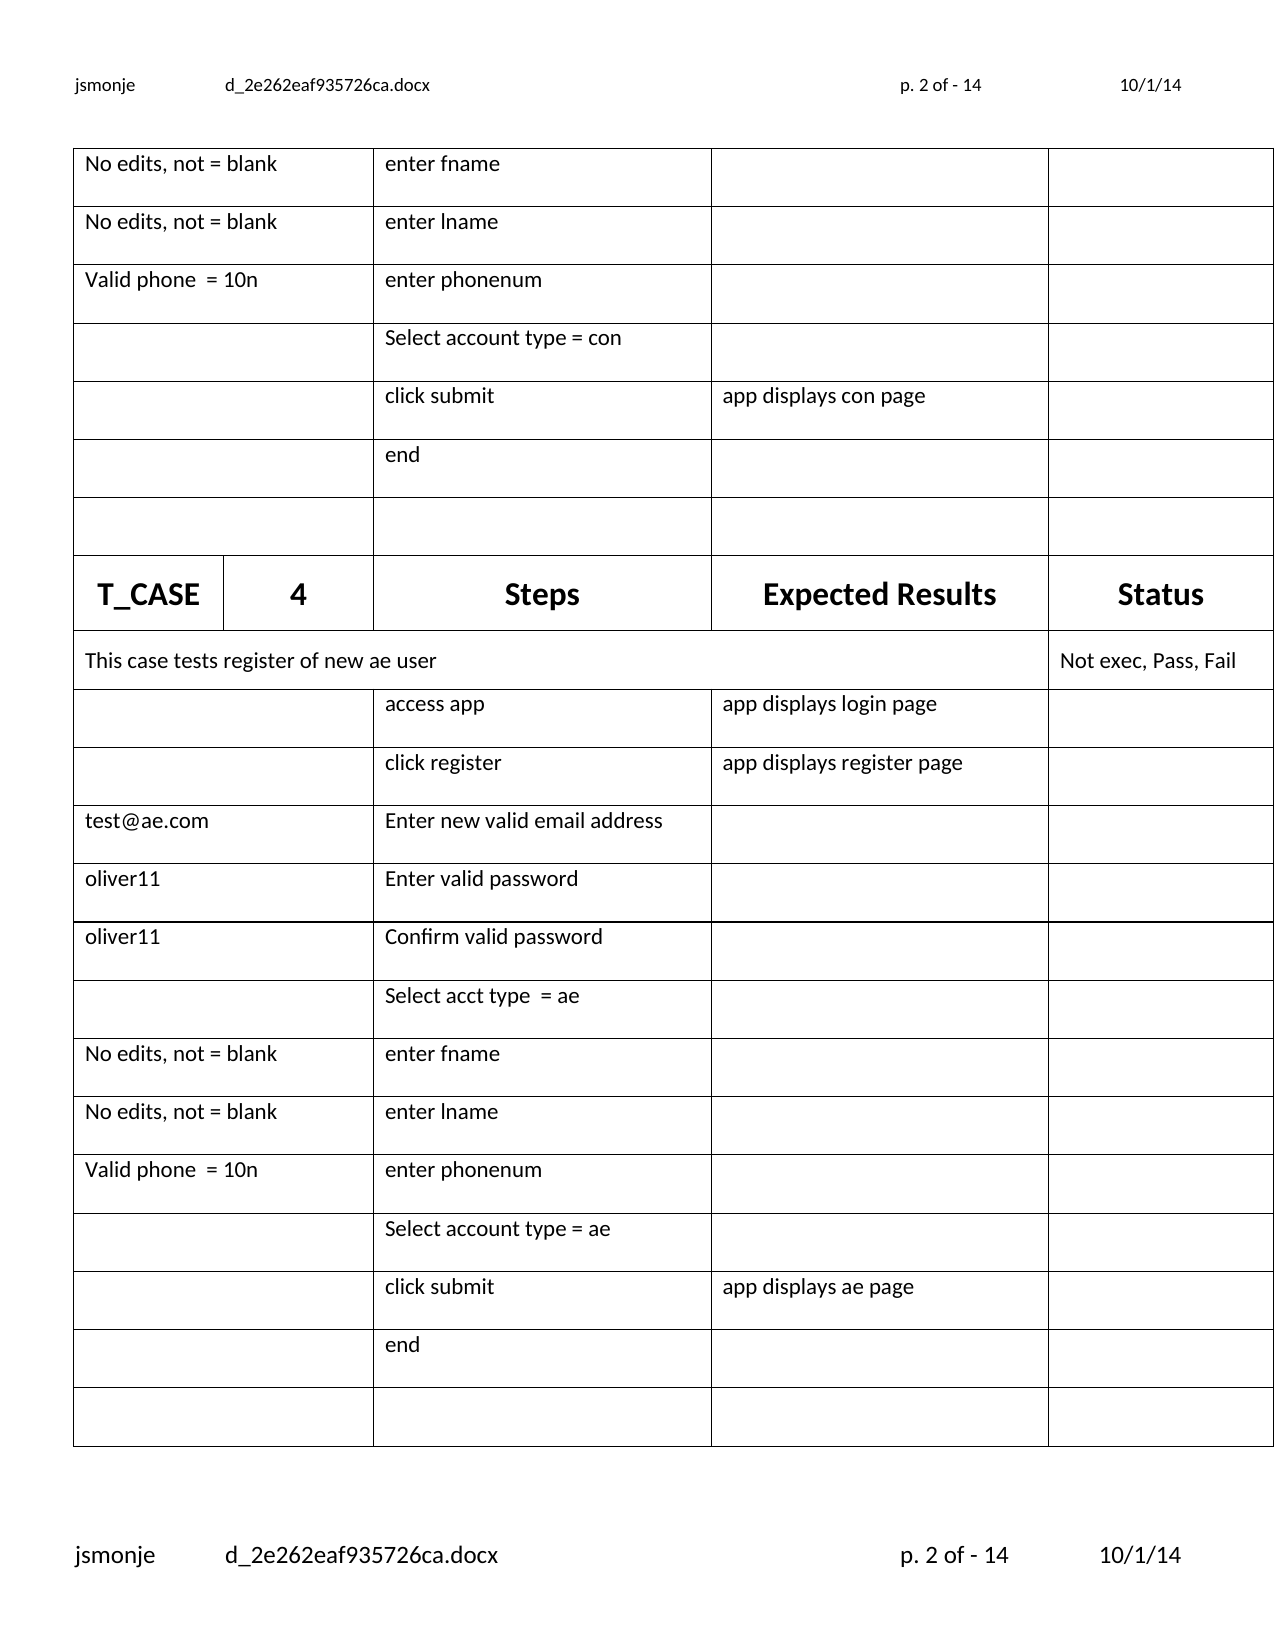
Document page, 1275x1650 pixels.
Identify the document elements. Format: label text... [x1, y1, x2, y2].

table_cell oliver11 [74, 864, 373, 921]
table_cell [1049, 923, 1273, 980]
table_cell [712, 1330, 1048, 1387]
table_cell [1049, 1097, 1273, 1154]
table_cell [74, 1388, 373, 1446]
table_cell [1049, 1214, 1273, 1271]
table_cell [712, 498, 1048, 555]
table_cell [374, 498, 711, 555]
table_cell [712, 149, 1048, 206]
table_cell click submit [374, 1272, 711, 1329]
table_cell This case tests register of new ae user [74, 631, 1048, 688]
table_cell app displays ae page [712, 1272, 1048, 1329]
table_cell No edits, not = blank [74, 207, 373, 264]
table_cell [1049, 1272, 1273, 1329]
table_cell [712, 981, 1048, 1038]
table_cell [1049, 324, 1273, 381]
table_cell [1049, 1039, 1273, 1096]
table_cell app displays con page [712, 382, 1048, 439]
table_cell click submit [374, 382, 711, 439]
table_cell [74, 498, 373, 555]
table_cell Confirm valid password [374, 923, 711, 980]
table_cell enter fname [374, 1039, 711, 1096]
table_cell [712, 1097, 1048, 1154]
table_cell access app [374, 690, 711, 747]
table_cell enter phonenum [374, 265, 711, 322]
table_cell T_CASE [74, 556, 223, 630]
table_cell enter lname [374, 207, 711, 264]
table_cell No edits, not = blank [74, 149, 373, 206]
table_cell app displays login page [712, 690, 1048, 747]
table_cell [1049, 382, 1273, 439]
table_cell enter lname [374, 1097, 711, 1154]
table_cell [1049, 1330, 1273, 1387]
table_cell test@ae.com [74, 806, 373, 863]
table_cell [1049, 149, 1273, 206]
table_cell [1049, 498, 1273, 555]
table_cell [712, 864, 1048, 921]
table_cell Select account type = con [374, 324, 711, 381]
table_cell [1049, 440, 1273, 497]
table_cell Enter new valid email address [374, 806, 711, 863]
table_cell [1049, 1155, 1273, 1213]
table_cell Select account type = ae [374, 1214, 711, 1271]
table_cell [74, 690, 373, 747]
table_cell [74, 1330, 373, 1387]
table_cell [374, 1388, 711, 1446]
table_cell Not exec, Pass, Fail [1049, 631, 1273, 688]
table_cell [74, 1214, 373, 1271]
table_cell [1049, 207, 1273, 264]
table_cell [74, 440, 373, 497]
table_cell [712, 265, 1048, 322]
table_cell [1049, 1388, 1273, 1446]
table_cell [1049, 690, 1273, 747]
table_cell Valid phone = 10n [74, 1155, 373, 1213]
table_cell [74, 748, 373, 805]
table_cell Status [1049, 556, 1273, 630]
table_cell oliver11 [74, 923, 373, 980]
table_cell end [374, 1330, 711, 1387]
table_cell [712, 1155, 1048, 1213]
table_cell No edits, not = blank [74, 1097, 373, 1154]
table_cell enter fname [374, 149, 711, 206]
table_cell [712, 923, 1048, 980]
table_cell [712, 1388, 1048, 1446]
table_cell [712, 440, 1048, 497]
table_cell [74, 1272, 373, 1329]
table_cell Valid phone = 10n [74, 265, 373, 322]
table_cell [1049, 981, 1273, 1038]
table_cell Enter valid password [374, 864, 711, 921]
table_cell No edits, not = blank [74, 1039, 373, 1096]
table_cell [1049, 806, 1273, 863]
table_cell [1049, 864, 1273, 921]
table_cell Expected Results [712, 556, 1048, 630]
table_cell [1049, 265, 1273, 322]
table_cell [712, 207, 1048, 264]
table_cell 4 [224, 556, 373, 630]
table_cell [1049, 748, 1273, 805]
table_cell [712, 806, 1048, 863]
table_cell click register [374, 748, 711, 805]
table_cell end [374, 440, 711, 497]
table_cell [712, 1214, 1048, 1271]
table_cell app displays register page [712, 748, 1048, 805]
table_cell Steps [374, 556, 711, 630]
table_cell [74, 324, 373, 381]
table_cell [74, 382, 373, 439]
table_cell [712, 1039, 1048, 1096]
table_cell enter phonenum [374, 1155, 711, 1213]
table_cell [712, 324, 1048, 381]
table_cell Select acct type = ae [374, 981, 711, 1038]
table_cell [74, 981, 373, 1038]
